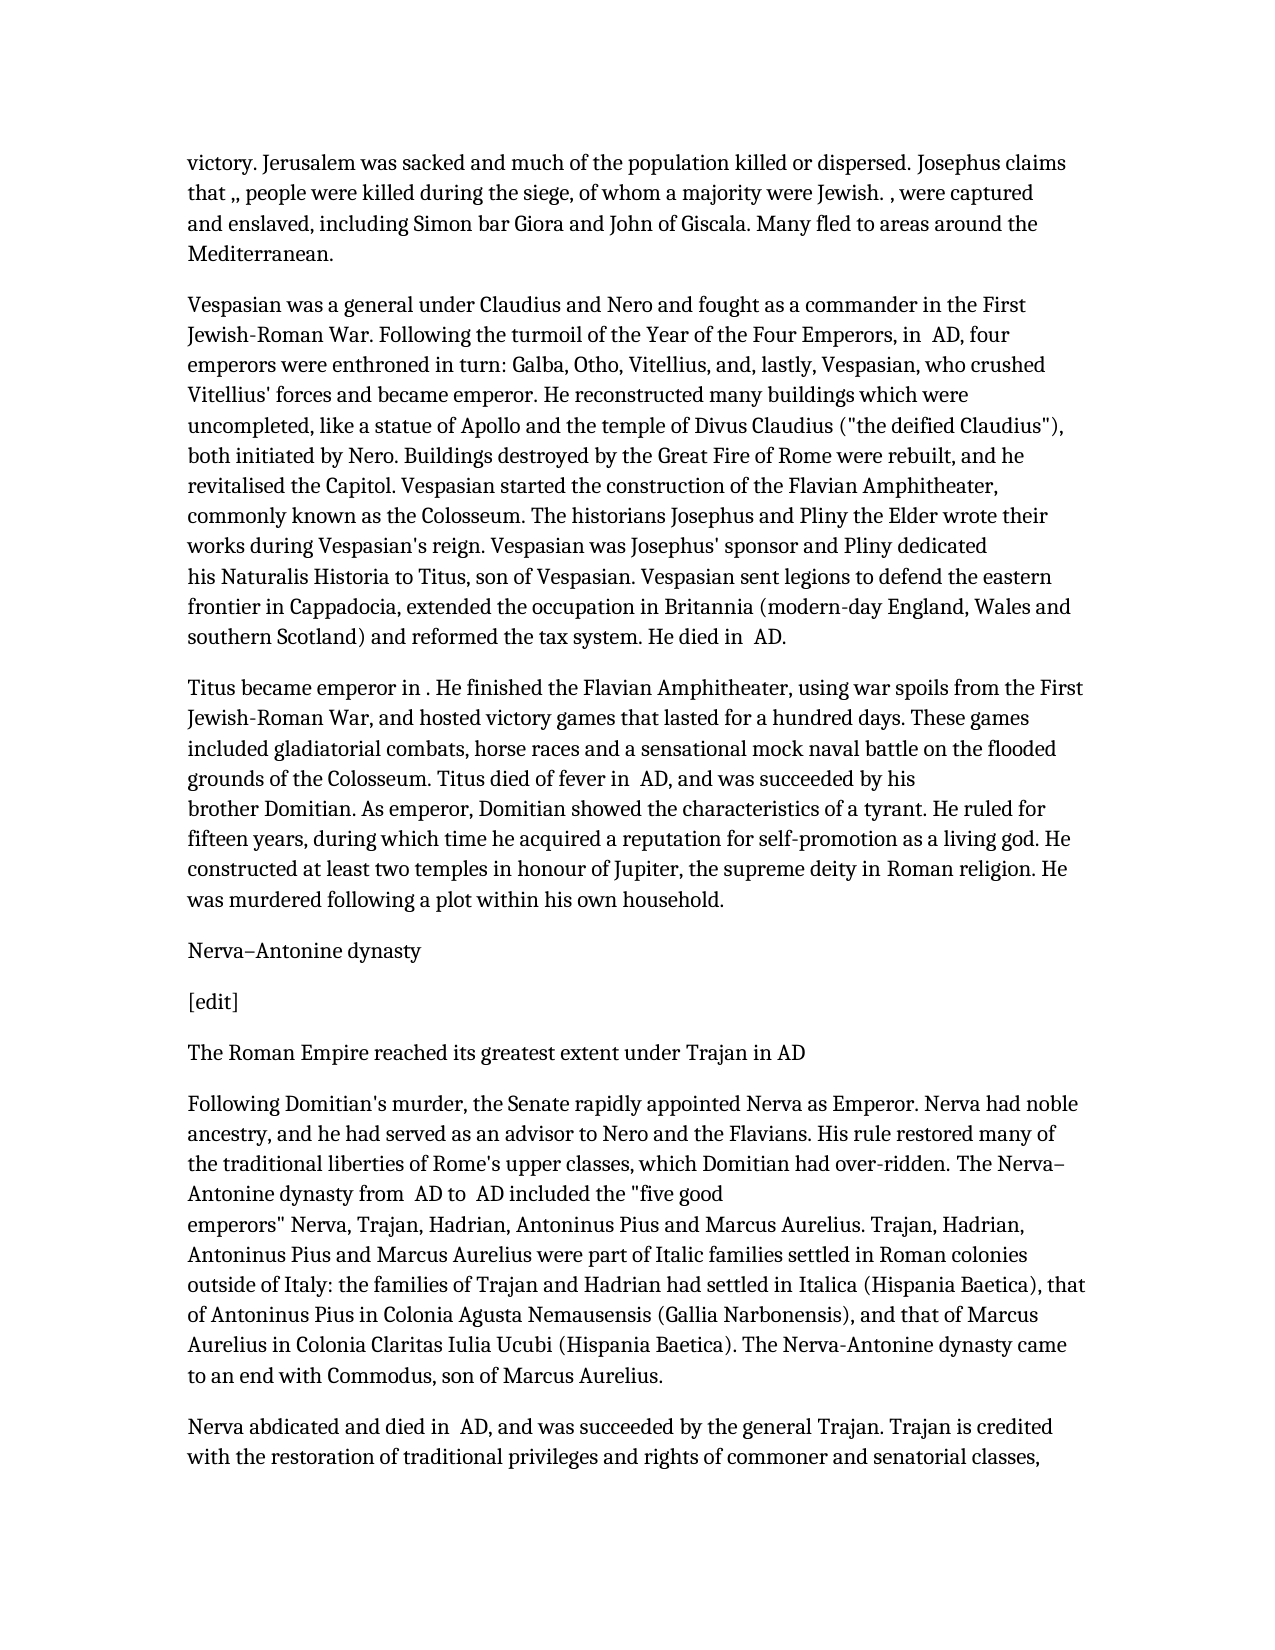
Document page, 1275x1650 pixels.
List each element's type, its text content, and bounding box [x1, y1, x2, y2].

text The Roman Empire reached its greatest extent under Trajan in AD [187, 1039, 1087, 1066]
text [187, 150, 1087, 267]
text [187, 1413, 1087, 1470]
text Following Domitian's murder, the Senate rapidly appointed Nerva as Emperor. Nerva had noble ancestry, and he had served as an advisor to Nero and the Flavians. His rule restored many of the traditional liberties of Rome's upper classes, which Domitian had over-ridden. The Nerva–Antonine dynasty from AD to AD included the "five good emperors" Nerva, Trajan, Hadrian, Antoninus Pius and Marcus Aurelius. Trajan, Hadrian, Antoninus Pius and Marcus Aurelius were part of Italic families settled in Roman colonies outside of Italy: the families of Trajan and Hadrian had settled in Italica (Hispania Baetica), that of Antoninus Pius in Colonia Agusta Nemausensis (Gallia Narbonensis), and that of Marcus Aurelius in Colonia Claritas Iulia Ucubi (Hispania Baetica). The Nerva-Antonine dynasty came to an end with Commodus, son of Marcus Aurelius. [187, 1091, 1087, 1389]
text Titus became emperor in . He finished the Flavian Amphitheater, using war spoils from the First Jewish-Roman War, and hosted victory games that lasted for a hundred days. These games included gladiatorial combats, horse races and a sensational mock naval battle on the flooded grounds of the Colosseum. Titus died of fever in AD, and was succeeded by his brother Domitian. As emperor, Domitian showed the characteristics of a tyrant. He ruled for fifteen years, during which time he acquired a reputation for self-promotion as a living god. He constructed at least two temples in honour of Jupiter, the supreme deity in Roman religion. He was murdered following a plot within his own household. [187, 675, 1087, 913]
text Nerva–Antonine dynasty [187, 937, 1087, 964]
text [edit] [187, 988, 1087, 1015]
text Vespasian was a general under Claudius and Nero and fought as a commander in the First Jewish-Roman War. Following the turmoil of the Year of the Four Emperors, in AD, four emperors were enthroned in turn: Galba, Otho, Vitellius, and, lastly, Vespasian, who crushed Vitellius' forces and became emperor. He reconstructed many buildings which were uncompleted, like a statue of Apollo and the temple of Divus Claudius ("the deified Claudius"), both initiated by Nero. Buildings destroyed by the Great Fire of Rome were rebuilt, and he revitalised the Capitol. Vespasian started the construction of the Flavian Amphitheater, commonly known as the Colosseum. The historians Josephus and Pliny the Elder wrote their works during Vespasian's reign. Vespasian was Josephus' sponsor and Pliny dedicated his Naturalis Historia to Titus, son of Vespasian. Vespasian sent legions to defend the eastern frontier in Cappadocia, extended the occupation in Britannia (modern-day England, Wales and southern Scotland) and reformed the tax system. He died in AD. [187, 292, 1087, 650]
